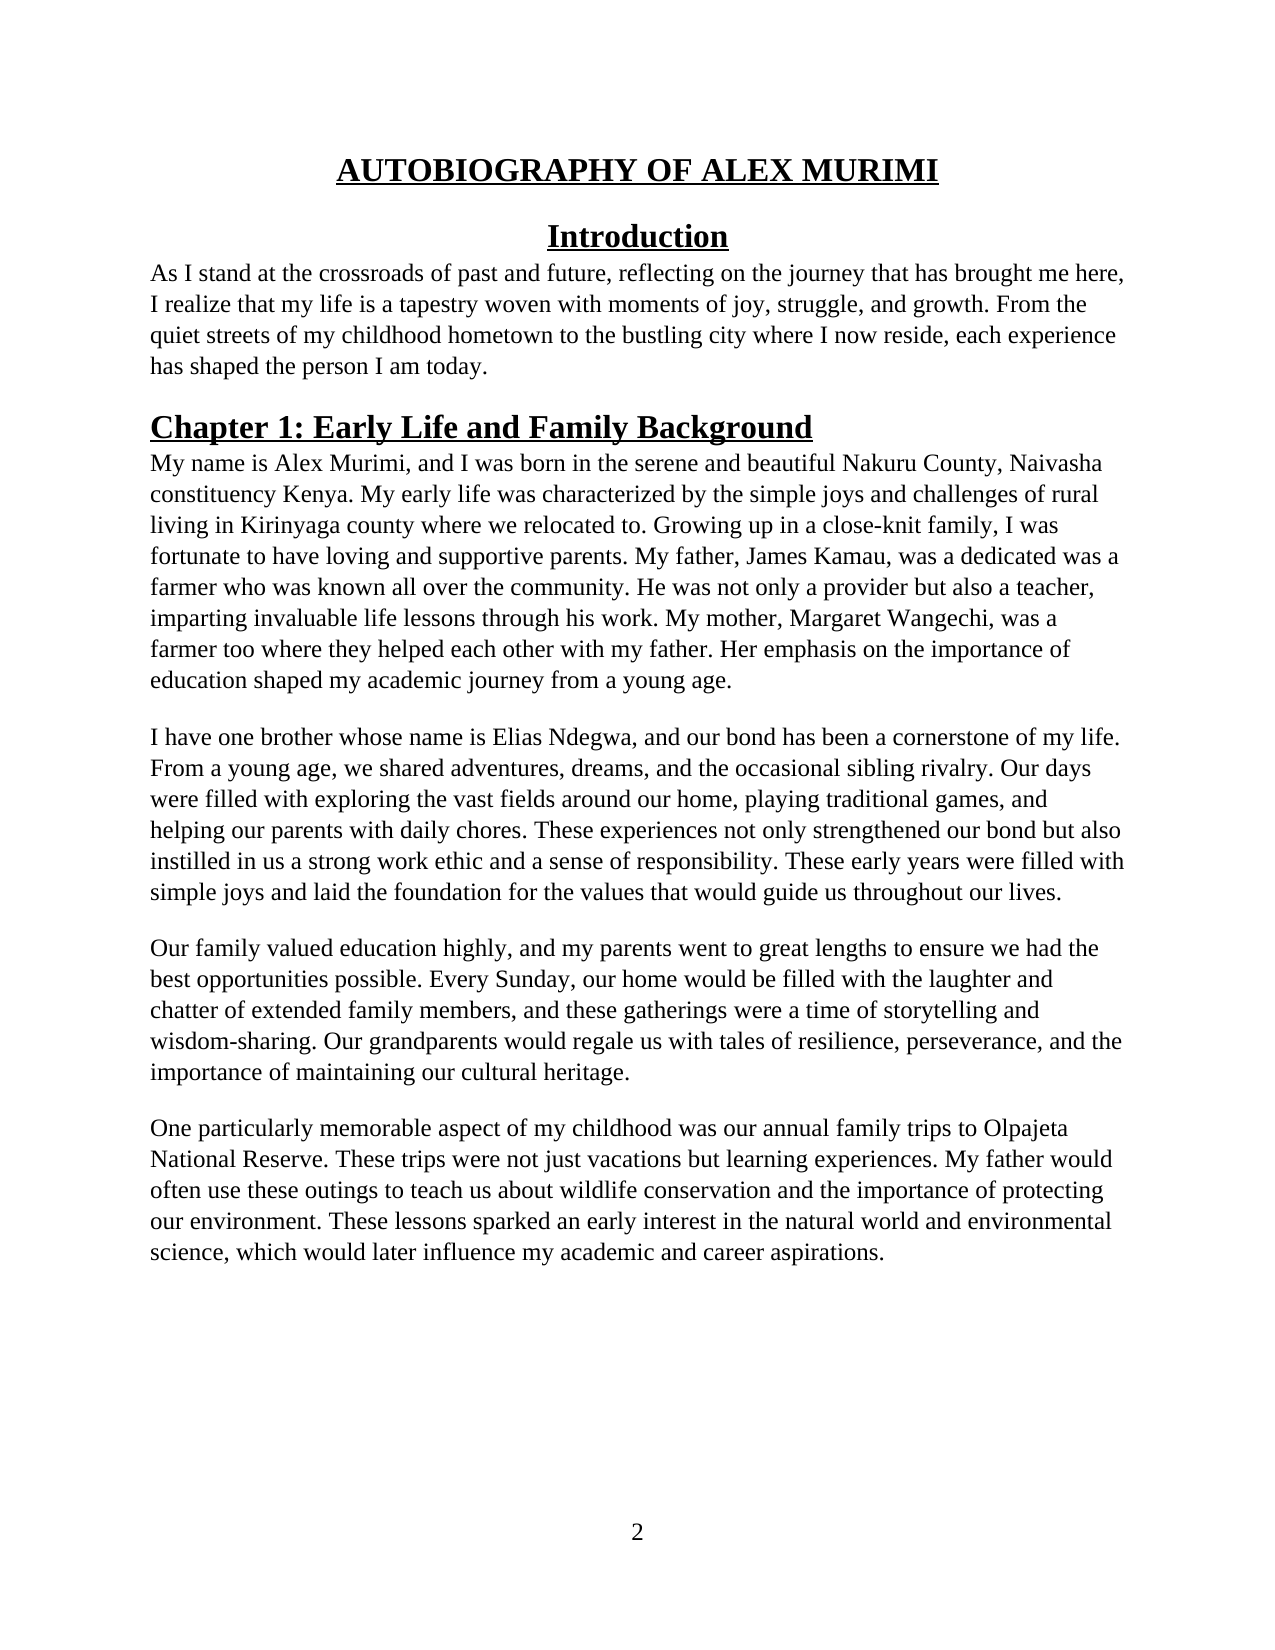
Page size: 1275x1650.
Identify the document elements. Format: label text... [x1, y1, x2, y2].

text AUTOBIOGRAPHY OF ALEX MURIMI [150, 150, 1125, 188]
text One particularly memorable aspect of my childhood was our annual family trips to Olpajeta National Reserve. These trips were not just vacations but learning experiences. My father would often use these outings to teach us about wildlife conservation and the importance of protecting our environment. These lessons sparked an early interest in the natural world and environmental science, which would later influence my academic and career aspirations. [150, 1113, 1125, 1266]
text Our family valued education highly, and my parents went to great lengths to ensure we had the best opportunities possible. Every Sunday, our home would be filled with the laughter and chatter of extended family members, and these gatherings were a time of storytelling and wisdom-sharing. Our grandparents would regale us with tales of resilience, perseverance, and the importance of maintaining our cultural heritage. [150, 933, 1125, 1086]
text As I stand at the crossroads of past and future, reflecting on the journey that has brought me here, I realize that my life is a tapestry woven with moments of joy, struggle, and growth. From the quiet streets of my childhood hometown to the bustling city where I now reside, each experience has shaped the person I am today. [150, 258, 1125, 379]
text I have one brother whose name is Elias Ndegwa, and our bond has been a cornerstone of my life. From a young age, we shared adventures, dreams, and the occasional sibling rivalry. Our days were filled with exploring the vast fields around our home, playing traditional games, and helping our parents with daily chores. These experiences not only strengthened our bond but also instilled in us a strong work ethic and a sense of responsibility. These early years were filled with simple joys and laid the foundation for the values that would guide us throughout our lives. [150, 722, 1125, 906]
text My name is Alex Murimi, and I was born in the serene and beautiful Nakuru County, Naivasha constituency Kenya. My early life was characterized by the simple joys and challenges of rural living in Kirinyaga county where we relocated to. Growing up in a close-knit family, I was fortunate to have loving and supportive parents. My father, James Kamau, was a dedicated was a farmer who was known all over the community. He was not only a provider but also a teacher, imparting invaluable life lessons through his work. My mother, Margaret Wangechi, was a farmer too where they helped each other with my father. Her emphasis on the importance of education shaped my academic journey from a young age. [150, 448, 1125, 694]
subtitle Chapter 1: Early Life and Family Background [150, 407, 1125, 445]
subtitle Introduction [150, 216, 1125, 255]
